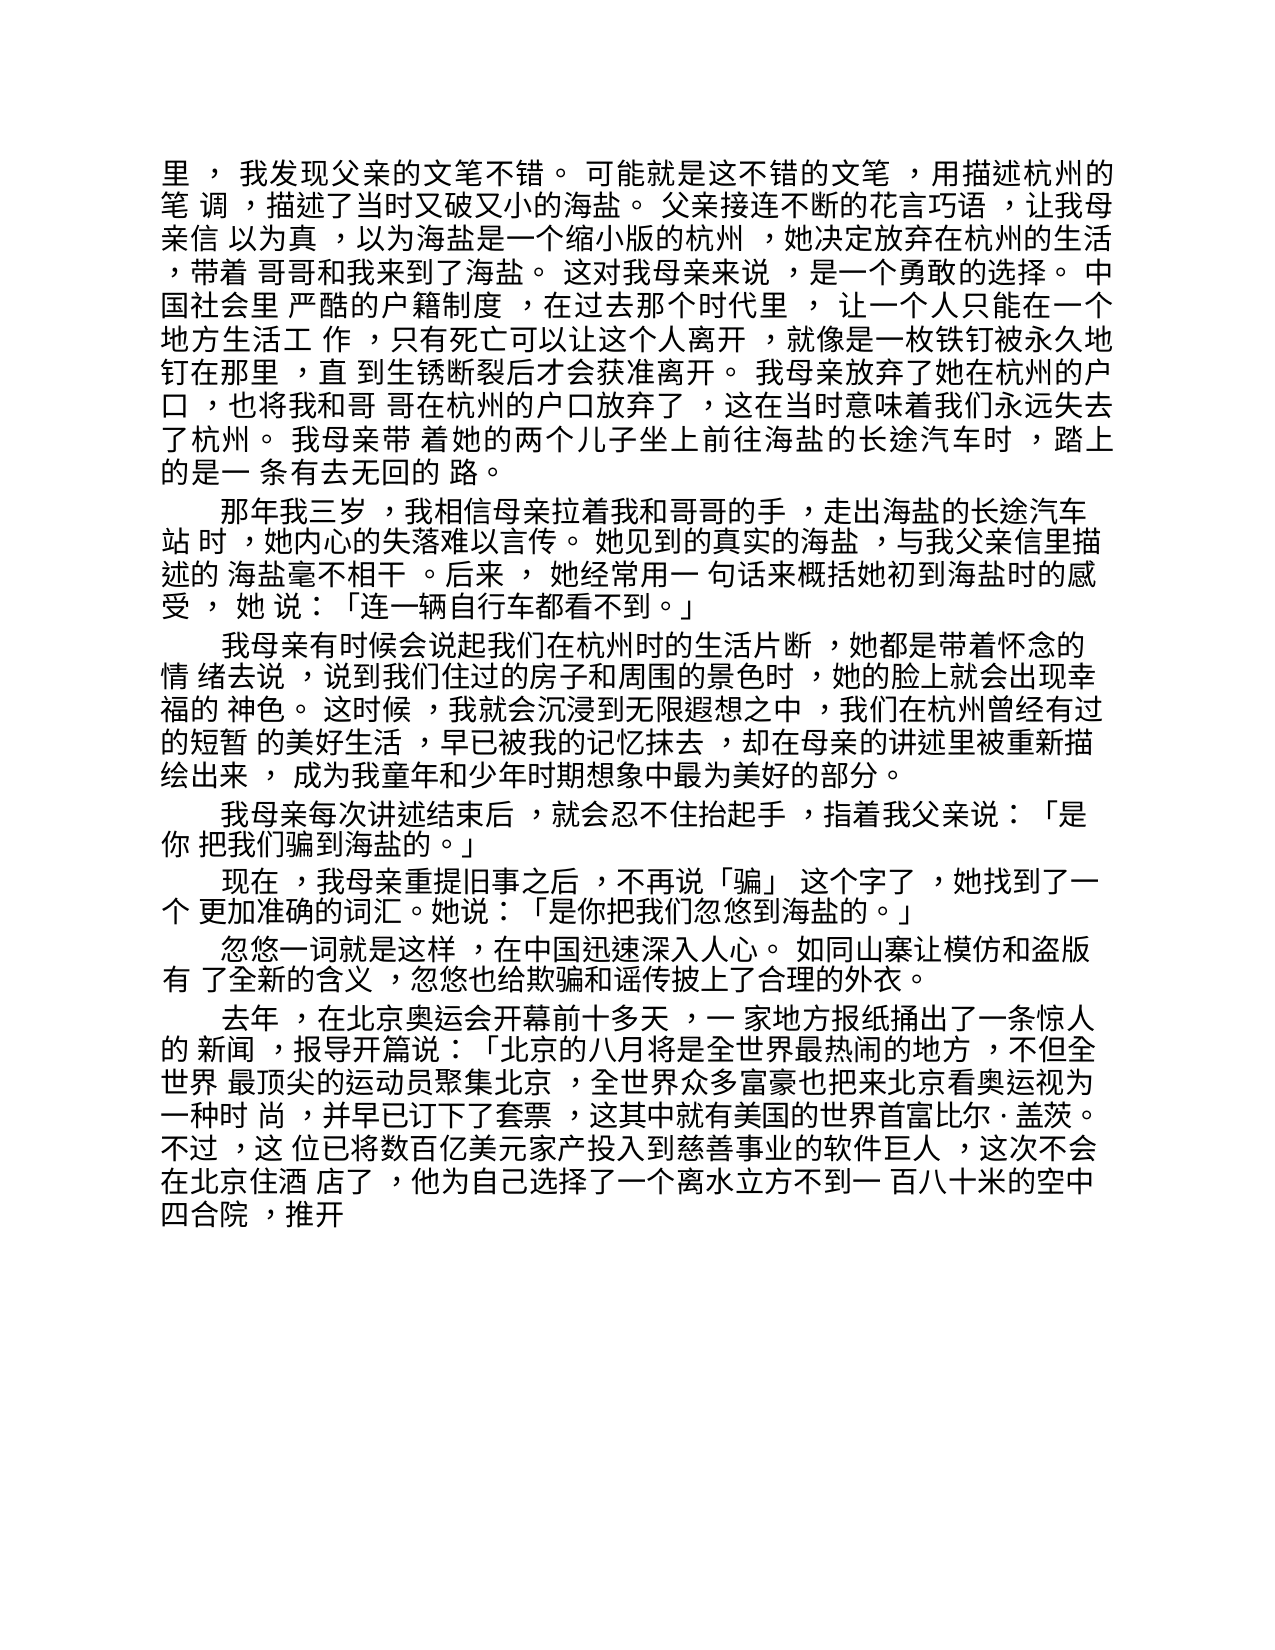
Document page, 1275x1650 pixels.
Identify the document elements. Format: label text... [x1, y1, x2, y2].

text 里 ， 我发现父亲的文笔不错。 可能就是这不错的文笔 ，用描述杭州的笔 调 ，描述了当时又破又小的海盐。 父亲接连不断的花言巧语 ，让我母亲信 以为真 ，以为海盐是一个缩小版的杭州 ，她决定放弃在杭州的生活 ，带着 哥哥和我来到了海盐。 这对我母亲来说 ，是一个勇敢的选择。 中国社会里 严酷的户籍制度 ，在过去那个时代里 ， 让一个人只能在一个地方生活工 作 ，只有死亡可以让这个人离开 ，就像是一枚铁钉被永久地钉在那里 ，直 到生锈断裂后才会获准离开。 我母亲放弃了她在杭州的户口 ，也将我和哥 哥在杭州的户口放弃了 ，这在当时意味着我们永远失去了杭州。 我母亲带 着她的两个儿子坐上前往海盐的长途汽车时 ，踏上的是一 条有去无回的 路。 [161, 158, 1114, 492]
text 忽悠一词就是这样 ，在中国迅速深入人心。 如同山寨让模仿和盗版有 了全新的含义 ，忽悠也给欺骗和谣传披上了合理的外衣。 [163, 935, 1114, 999]
text 现在 ，我母亲重提旧事之后 ，不再说「骗」 这个字了 ，她找到了一个 更加准确的词汇。她说：「是你把我们忽悠到海盐的。」 [161, 867, 1114, 931]
text 那年我三岁 ，我相信母亲拉着我和哥哥的手 ，走出海盐的长途汽车站 时 ，她内心的失落难以言传。 她见到的真实的海盐 ，与我父亲信里描述的 海盐毫不相干 。后来 ， 她经常用一 句话来概括她初到海盐时的感受 ， 她 说：「连一辆自行车都看不到。」 [161, 496, 1114, 626]
text 我母亲每次讲述结束后 ，就会忍不住抬起手 ，指着我父亲说：「是你 把我们骗到海盐的。」 [161, 799, 1114, 863]
text 去年 ，在北京奥运会开幕前十多天 ，一 家地方报纸捅出了一条惊人的 新闻 ，报导开篇说：「北京的八月将是全世界最热闹的地方 ，不但全世界 最顶尖的运动员聚集北京 ，全世界众多富豪也把来北京看奥运视为一种时 尚 ，并早已订下了套票 ，这其中就有美国的世界首富比尔 · 盖茨。不过 ，这 位已将数百亿美元家产投入到慈善事业的软件巨人 ，这次不会在北京住酒 店了 ，他为自己选择了一个离水立方不到一 百八十米的空中四合院 ，推开 [160, 1003, 1115, 1234]
text 我母亲有时候会说起我们在杭州时的生活片断 ，她都是带着怀念的情 绪去说 ，说到我们住过的房子和周围的景色时 ，她的脸上就会出现幸福的 神色。 这时候 ，我就会沉浸到无限遐想之中 ，我们在杭州曾经有过的短暂 的美好生活 ，早已被我的记忆抹去 ，却在母亲的讲述里被重新描绘出来 ， 成为我童年和少年时期想象中最为美好的部分。 [160, 630, 1114, 795]
